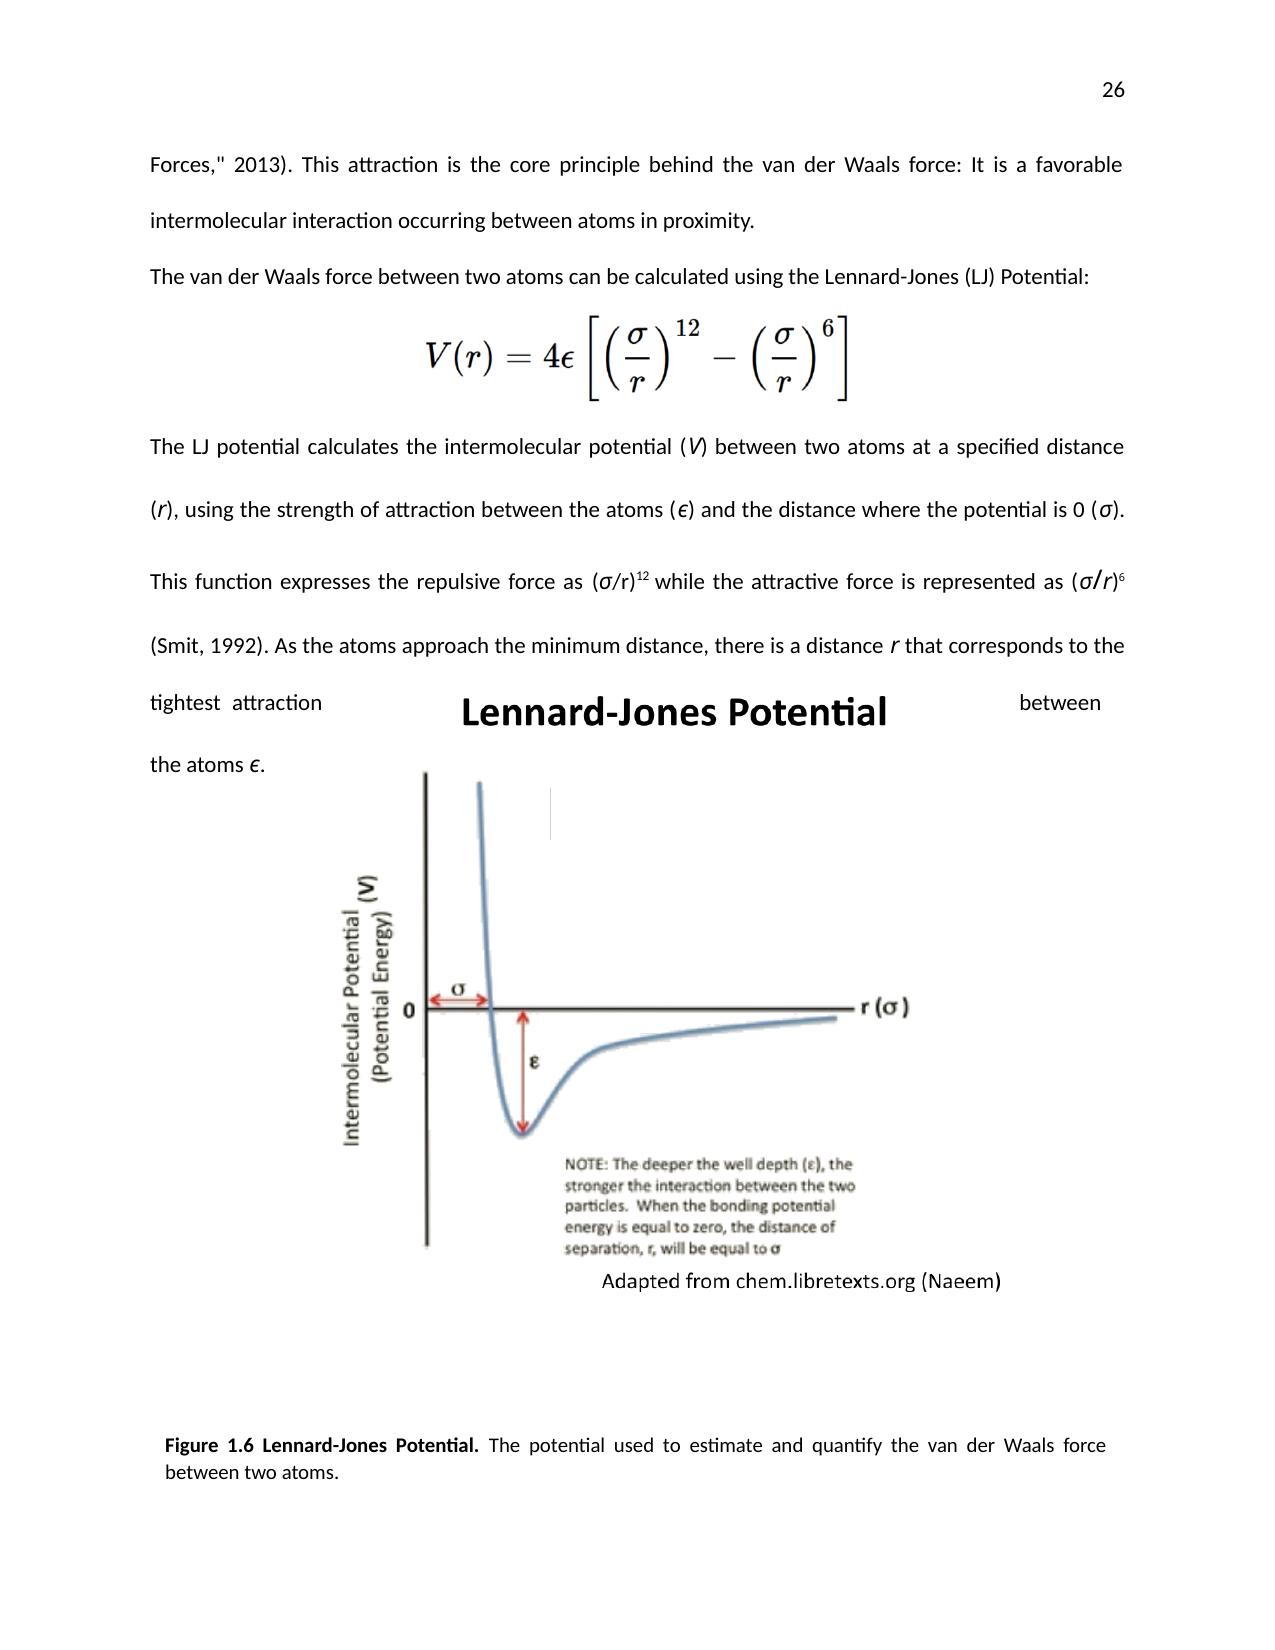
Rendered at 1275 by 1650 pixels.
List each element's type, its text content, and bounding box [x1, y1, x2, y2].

picture [341, 696, 1001, 1292]
text The LJ potential calculates the intermolecular potential (V) between two atoms at a specified distance (r), using the strength of attraction between the atoms (ϵ) and the distance where the potential is 0 (σ). This function expresses the repulsive force as (σ/r)12 while the attractive force is represented as (σ/r)6 (Smit, 1992). As the atoms approach the minimum distance, there is a distance r that corresponds to the tightest attraction between the atoms ϵ. [150, 430, 1125, 779]
picture [409, 301, 866, 417]
text The van der Waals force between two atoms can be calculated using the Lennard-Jones (LJ) Potential: [150, 262, 1125, 290]
